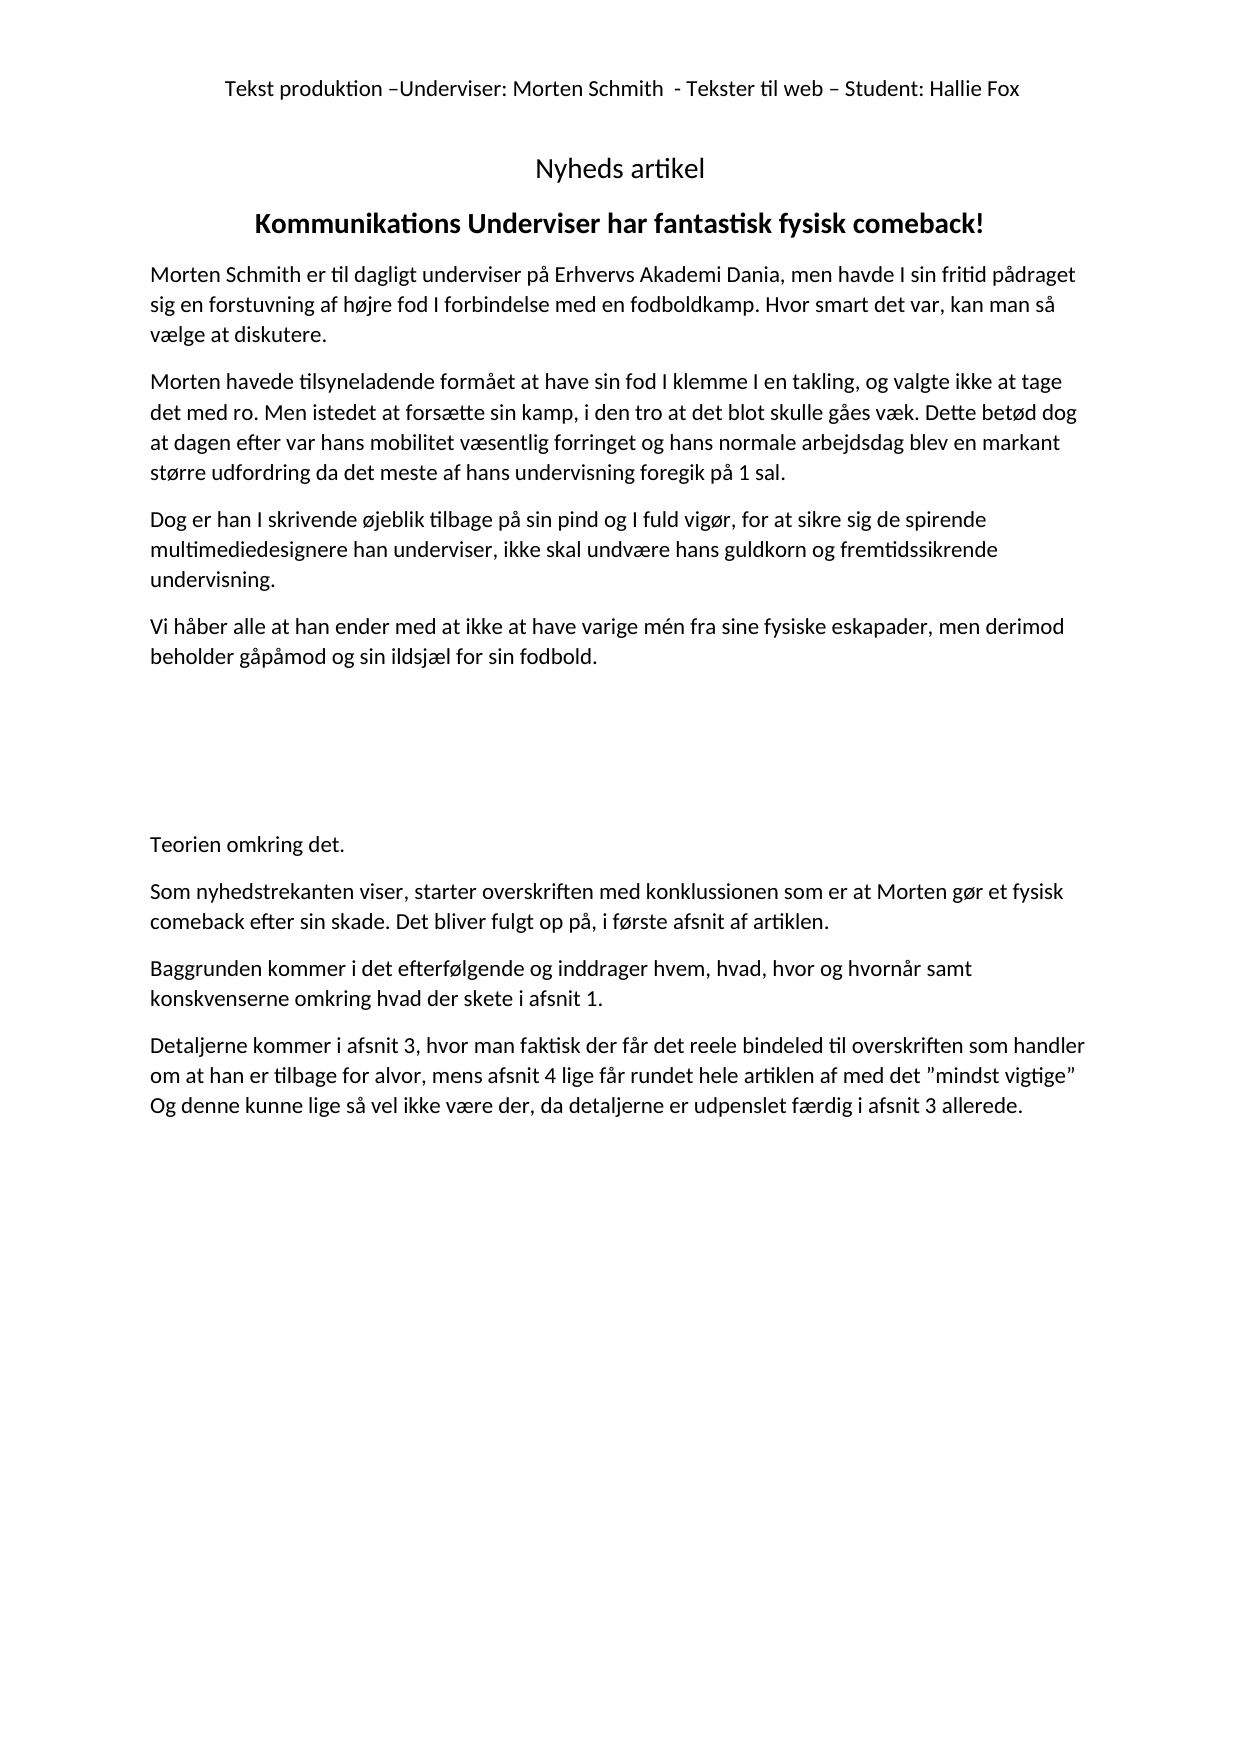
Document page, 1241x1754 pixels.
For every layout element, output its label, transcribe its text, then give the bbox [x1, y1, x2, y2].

text Morten havede tilsyneladende formået at have sin fod I klemme I en takling, og valgte ikke at tage det med ro. Men istedet at forsætte sin kamp, i den tro at det blot skulle gåes væk. Dette betød dog at dagen efter var hans mobilitet væsentlig forringet og hans normale arbejdsdag blev en markant større udfordring da det meste af hans undervisning foregik på 1 sal. [150, 367, 1090, 486]
text Vi håber alle at han ender med at ikke at have varige mén fra sine fysiske eskapader, men derimod beholder gåpåmod og sin ildsjæl for sin fodbold. [150, 612, 1090, 671]
text Dog er han I skrivende øjeblik tilbage på sin pind og I fuld vigør, for at sikre sig de spirende multimediedesignere han underviser, ikke skal undvære hans guldkorn og fremtidssikrende undervisning. [150, 505, 1090, 593]
text Morten Schmith er til dagligt underviser på Erhvervs Akademi Dania, men havde I sin fritid pådraget sig en forstuvning af højre fod I forbindelse med en fodboldkamp. Hvor smart det var, kan man så vælge at diskutere. [150, 260, 1090, 349]
text Teorien omkring det. [150, 830, 1090, 858]
text Som nyhedstrekanten viser, starter overskriften med konklussionen som er at Morten gør et fysisk comeback efter sin skade. Det bliver fulgt op på, i første afsnit af artiklen. [150, 877, 1090, 935]
text Kommunikations Underviser har fantastisk fysisk comeback! [150, 205, 1090, 241]
text Baggrunden kommer i det efterfølgende og inddrager hvem, hvad, hvor og hvornår samt konskvenserne omkring hvad der skete i afsnit 1. [150, 954, 1090, 1012]
text Detaljerne kommer i afsnit 3, hvor man faktisk der får det reele bindeled til overskriften som handler om at han er tilbage for alvor, mens afsnit 4 lige får rundet hele artiklen af med det ”mindst vigtige” Og denne kunne lige så vel ikke være der, da detaljerne er udpenslet færdig i afsnit 3 allerede. [150, 1031, 1090, 1119]
text Nyheds artikel [150, 150, 1090, 186]
